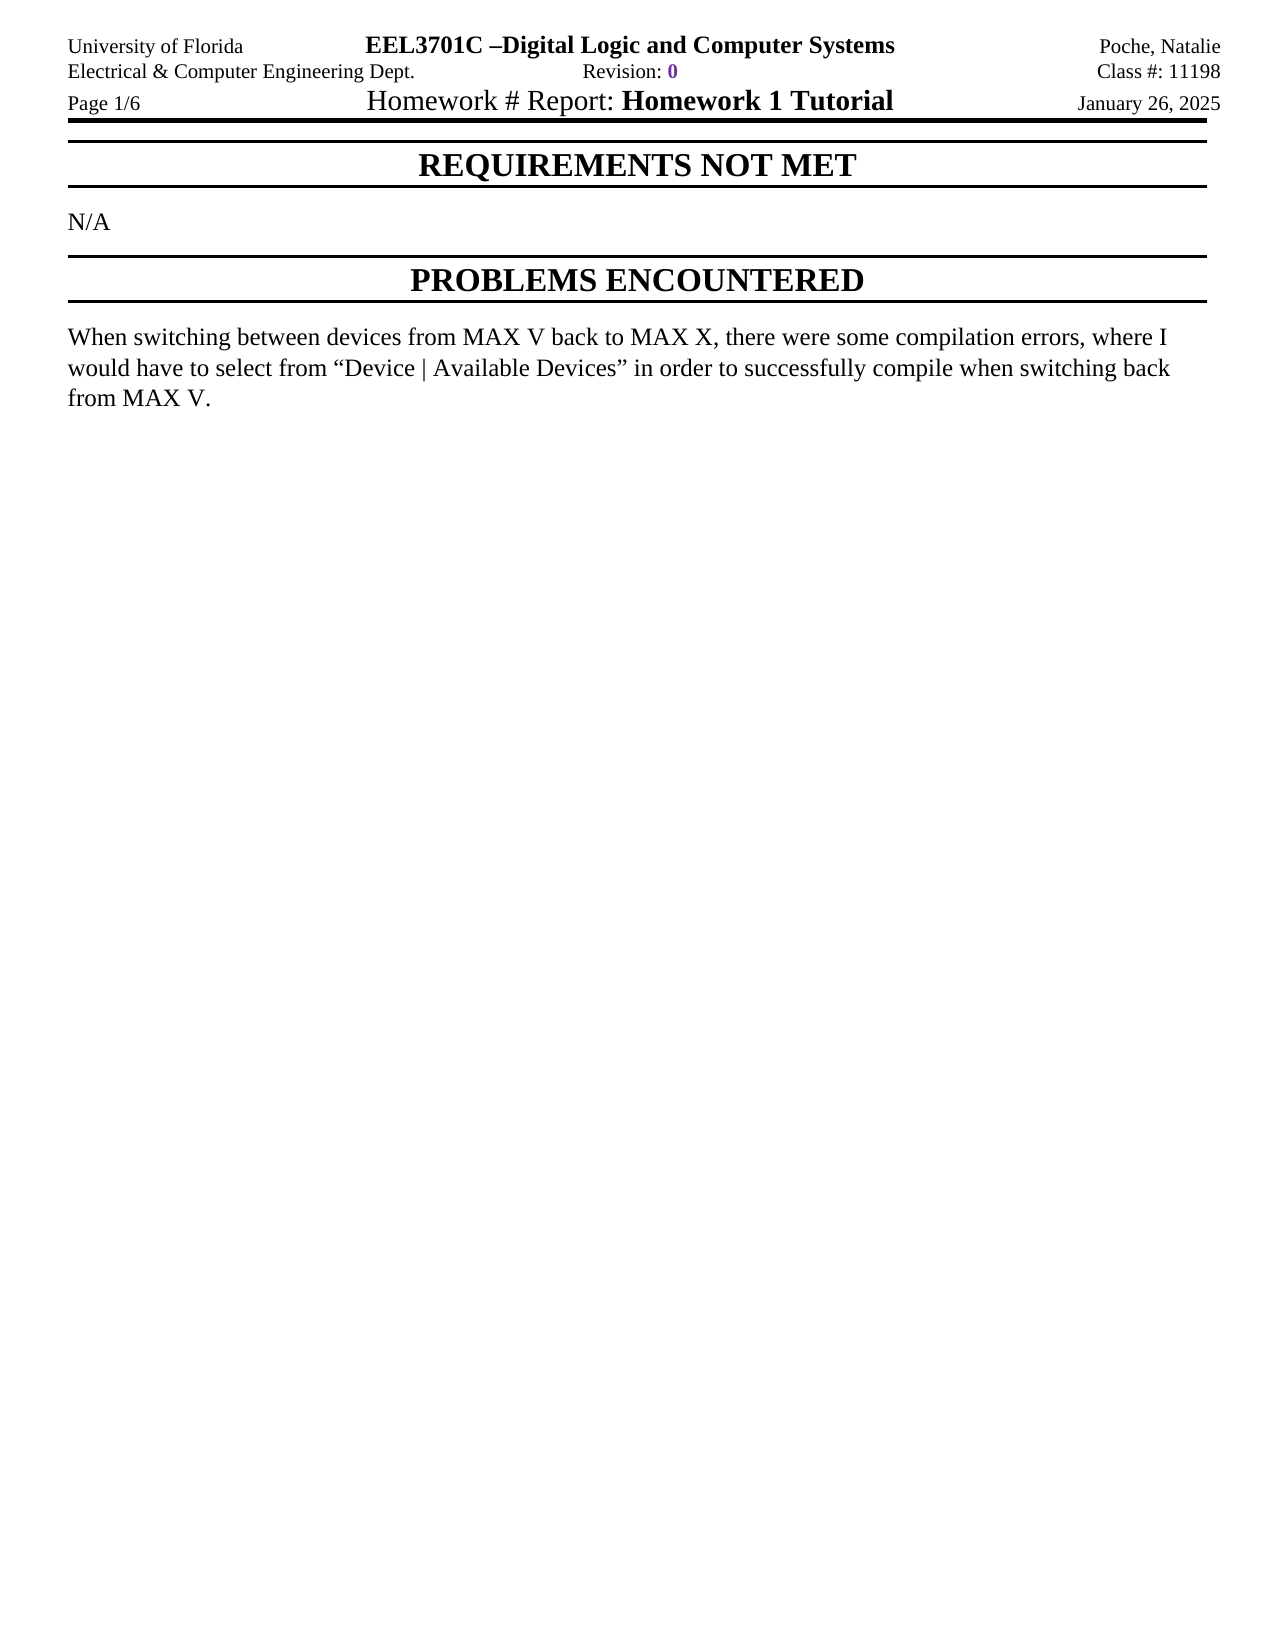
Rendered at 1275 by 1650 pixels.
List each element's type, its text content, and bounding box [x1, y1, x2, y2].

text PROBLEMS ENCOUNTERED [67, 256, 1207, 303]
text REQUIREMENTS NOT MET [67, 141, 1207, 188]
text N/A [67, 207, 1207, 236]
text When switching between devices from MAX V back to MAX X, there were some compilation errors, where I would have to select from “Device | Available Devices” in order to successfully compile when switching back from MAX V. [67, 322, 1207, 412]
